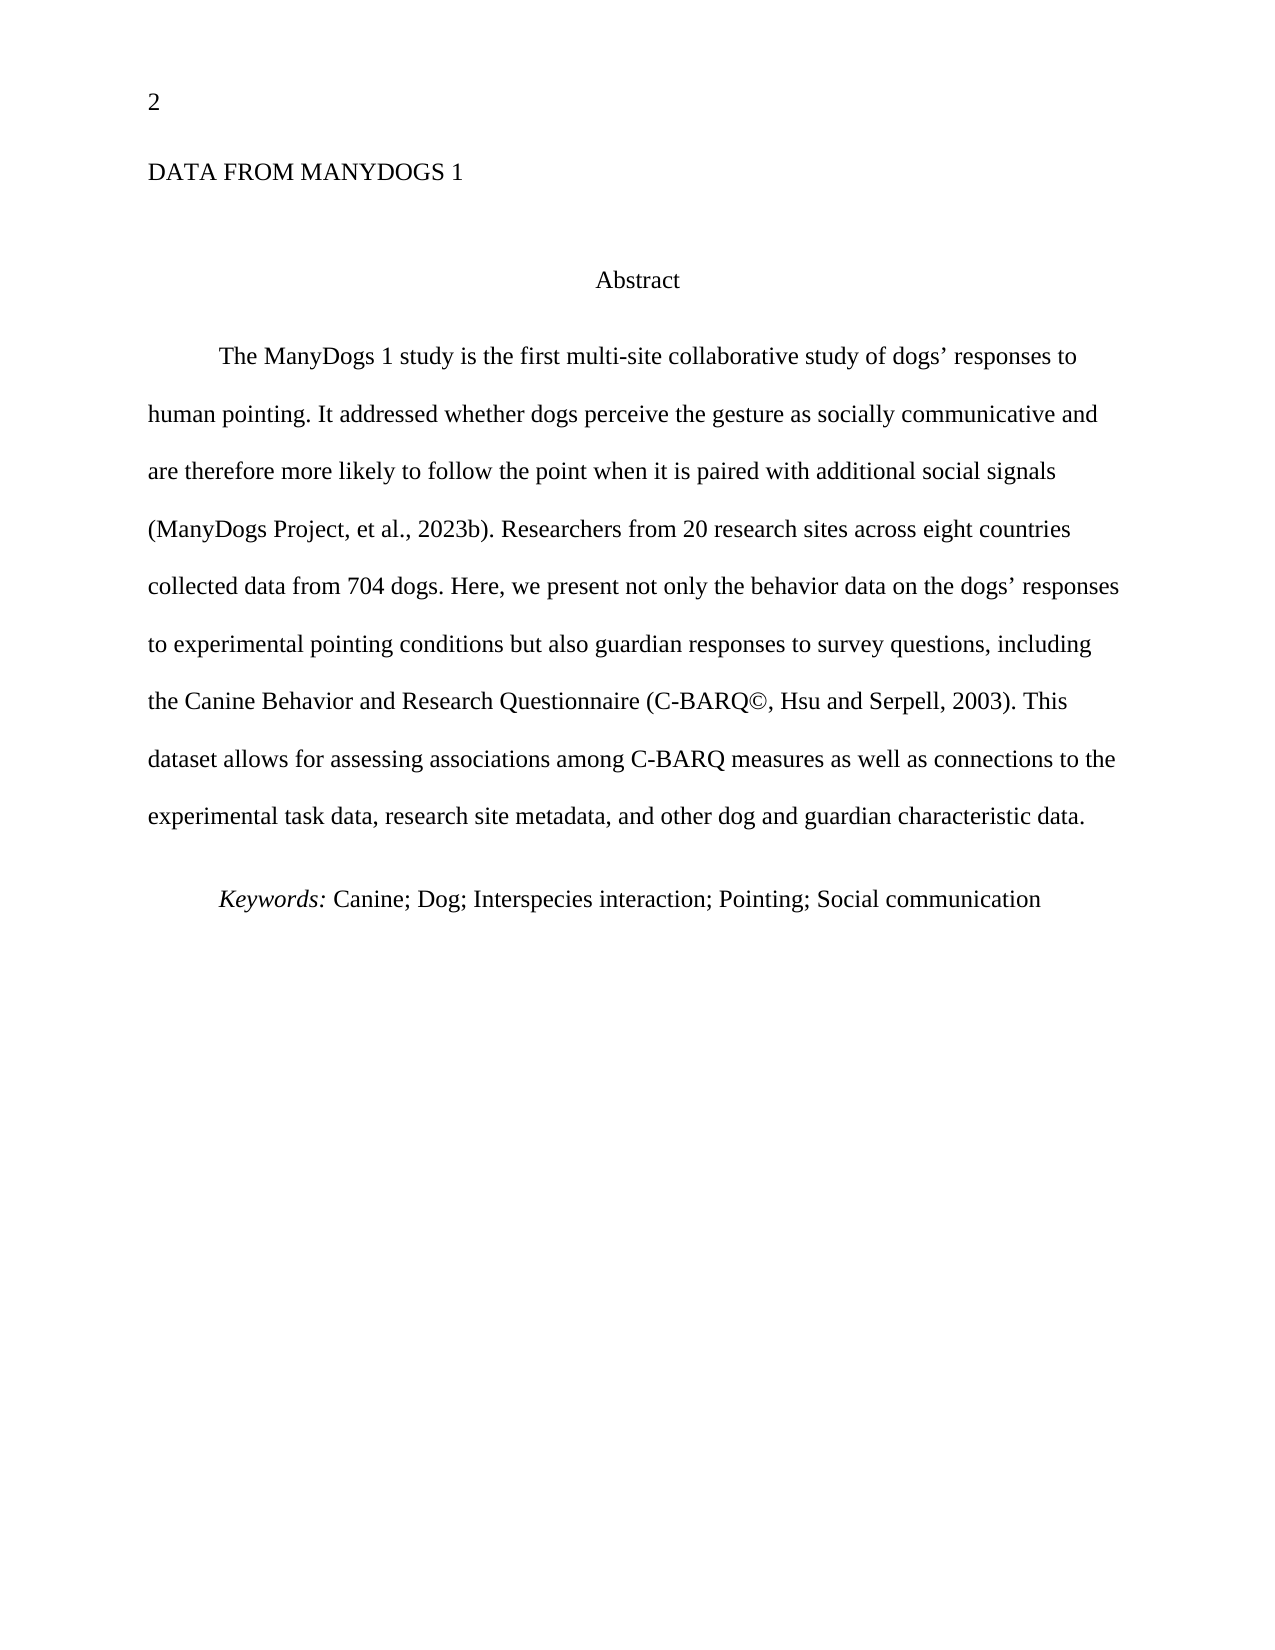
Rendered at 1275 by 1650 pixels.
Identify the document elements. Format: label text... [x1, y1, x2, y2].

text Abstract [148, 265, 1127, 294]
text Keywords: Canine; Dog; Interspecies interaction; Pointing; Social communication [148, 884, 1127, 912]
text The ManyDogs 1 study is the first multi-site collaborative study of dogs’ responses to human pointing. It addressed whether dogs perceive the gesture as socially communicative and are therefore more likely to follow the point when it is paired with additional social signals (ManyDogs Project, et al., 2023b). Researchers from 20 research sites across eight countries collected data from 704 dogs. Here, we present not only the behavior data on the dogs’ responses to experimental pointing conditions but also guardian responses to survey questions, including the Canine Behavior and Research Questionnaire (C-BARQ©, Hsu and Serpell, 2003). This dataset allows for assessing associations among C-BARQ measures as well as connections to the experimental task data, research site metadata, and other dog and guardian characteristic data. [148, 341, 1127, 830]
